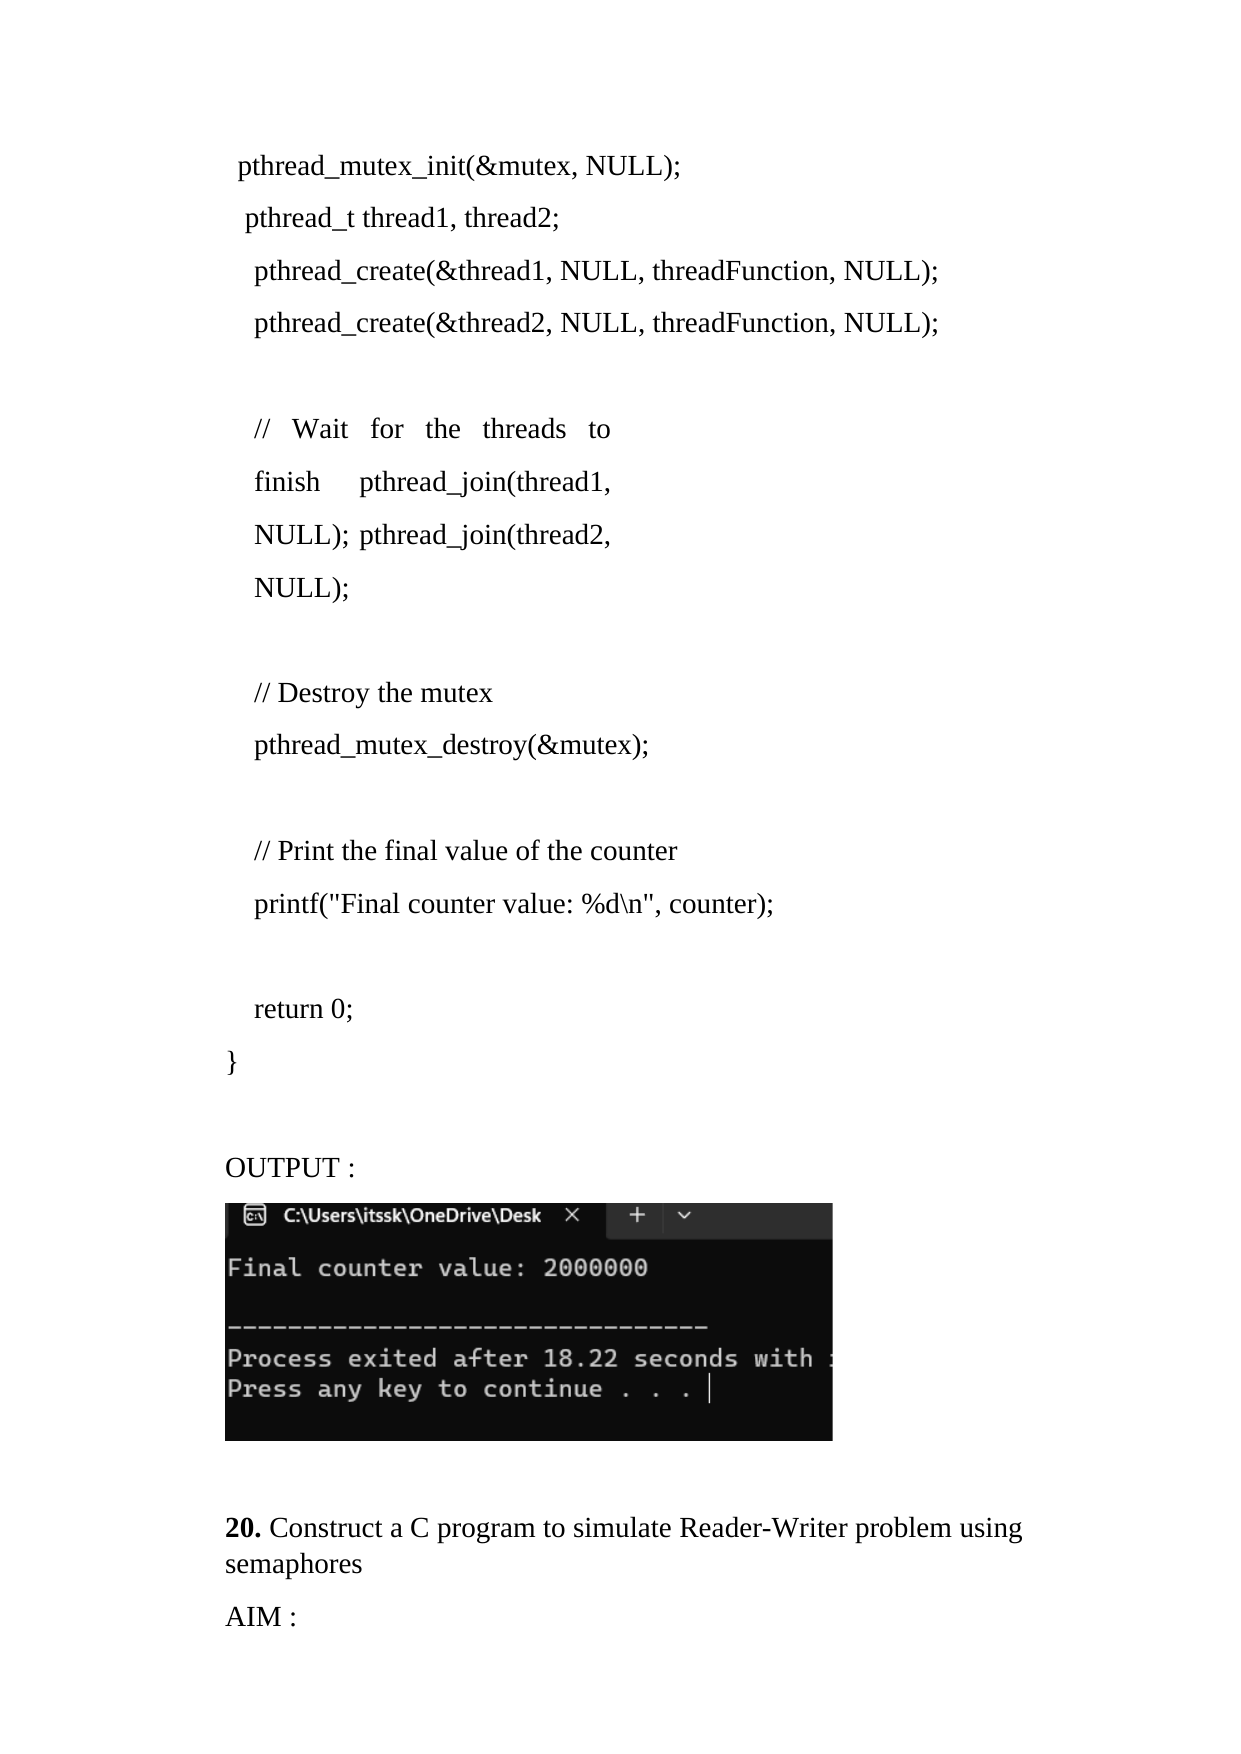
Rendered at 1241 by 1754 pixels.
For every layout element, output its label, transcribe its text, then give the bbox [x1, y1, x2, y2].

subtitle OUTPUT : [225, 1150, 1176, 1184]
list Construct a C program to simulate Reader-Writer problem using semaphores [225, 1510, 1082, 1579]
text // Destroy the mutex pthread_mutex_destroy(&mutex); [254, 675, 690, 761]
text return 0; [254, 992, 1176, 1025]
text // Wait for the threads to finish pthread_join(thread1, NULL); pthread_join(thread2, NULL); [254, 411, 611, 603]
text pthread_mutex_init(&mutex, NULL); pthread_t thread1, thread2; [237, 148, 683, 234]
subtitle AIM : [225, 1599, 1176, 1632]
picture [225, 1203, 833, 1441]
text } [225, 1044, 1176, 1078]
text // Print the final value of the counter printf("Final counter value: %d\n", counter); [254, 833, 791, 919]
text pthread_create(&thread1, NULL, threadFunction, NULL); pthread_create(&thread2, NULL, threadFunction, NULL); [254, 253, 941, 339]
